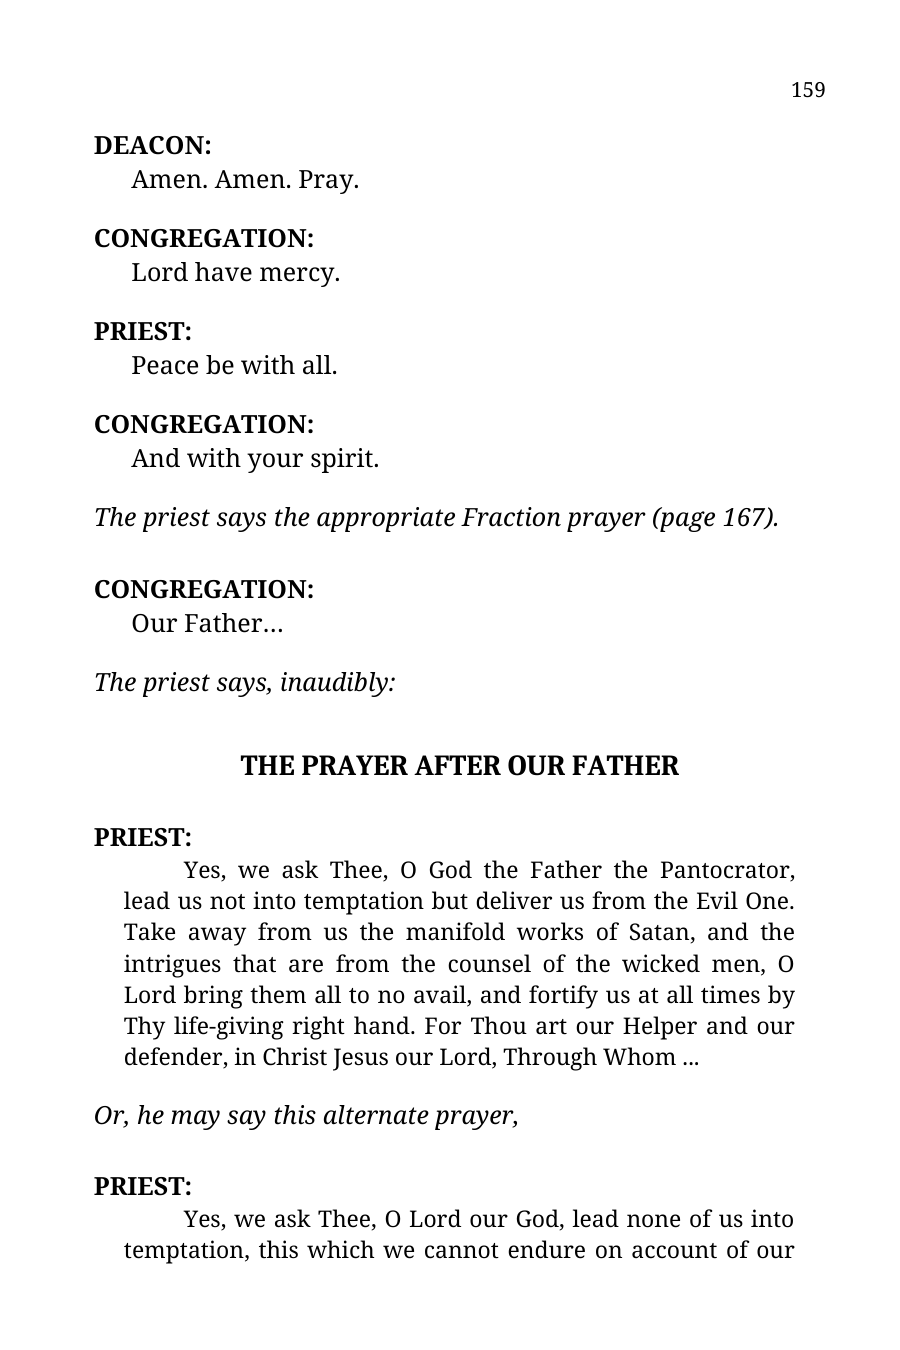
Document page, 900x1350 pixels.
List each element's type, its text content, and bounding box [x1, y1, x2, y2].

text CONGREGATION: [94, 407, 826, 441]
text Or, he may say this alternate prayer, [94, 1097, 826, 1132]
text CONGREGATION: [94, 571, 826, 606]
text CONGREGATION: [94, 221, 826, 254]
text PRIEST: [94, 314, 826, 348]
subtitle THE PRAYER AFTER OUR FATHER [94, 749, 826, 782]
text Lord have mercy. [94, 254, 826, 289]
text Our Father… [94, 606, 826, 639]
text DEACON: [94, 127, 826, 161]
text PRIEST: [94, 820, 826, 854]
text PRIEST: [94, 1169, 826, 1203]
text And with your spirit. [94, 441, 826, 475]
text Yes, we ask Thee, O God the Father the Pantocrator, lead us not into temptation but deliver us from the Evil One. Take away from us the manifold works of Satan, and the intrigues that are from the counsel of the wicked men, O Lord bring them all to no avail, and fortify us at all times by Thy life-giving right hand. For Thou art our Helper and our defender, in Christ Jesus our Lord, Through Whom ... [124, 854, 796, 1072]
text Amen. Amen. Pray. [94, 161, 826, 196]
text The priest says the appropriate Fraction prayer (page 113). [94, 500, 826, 534]
text The priest says, inaudibly: [94, 664, 826, 699]
text Peace be with all. [94, 348, 826, 382]
